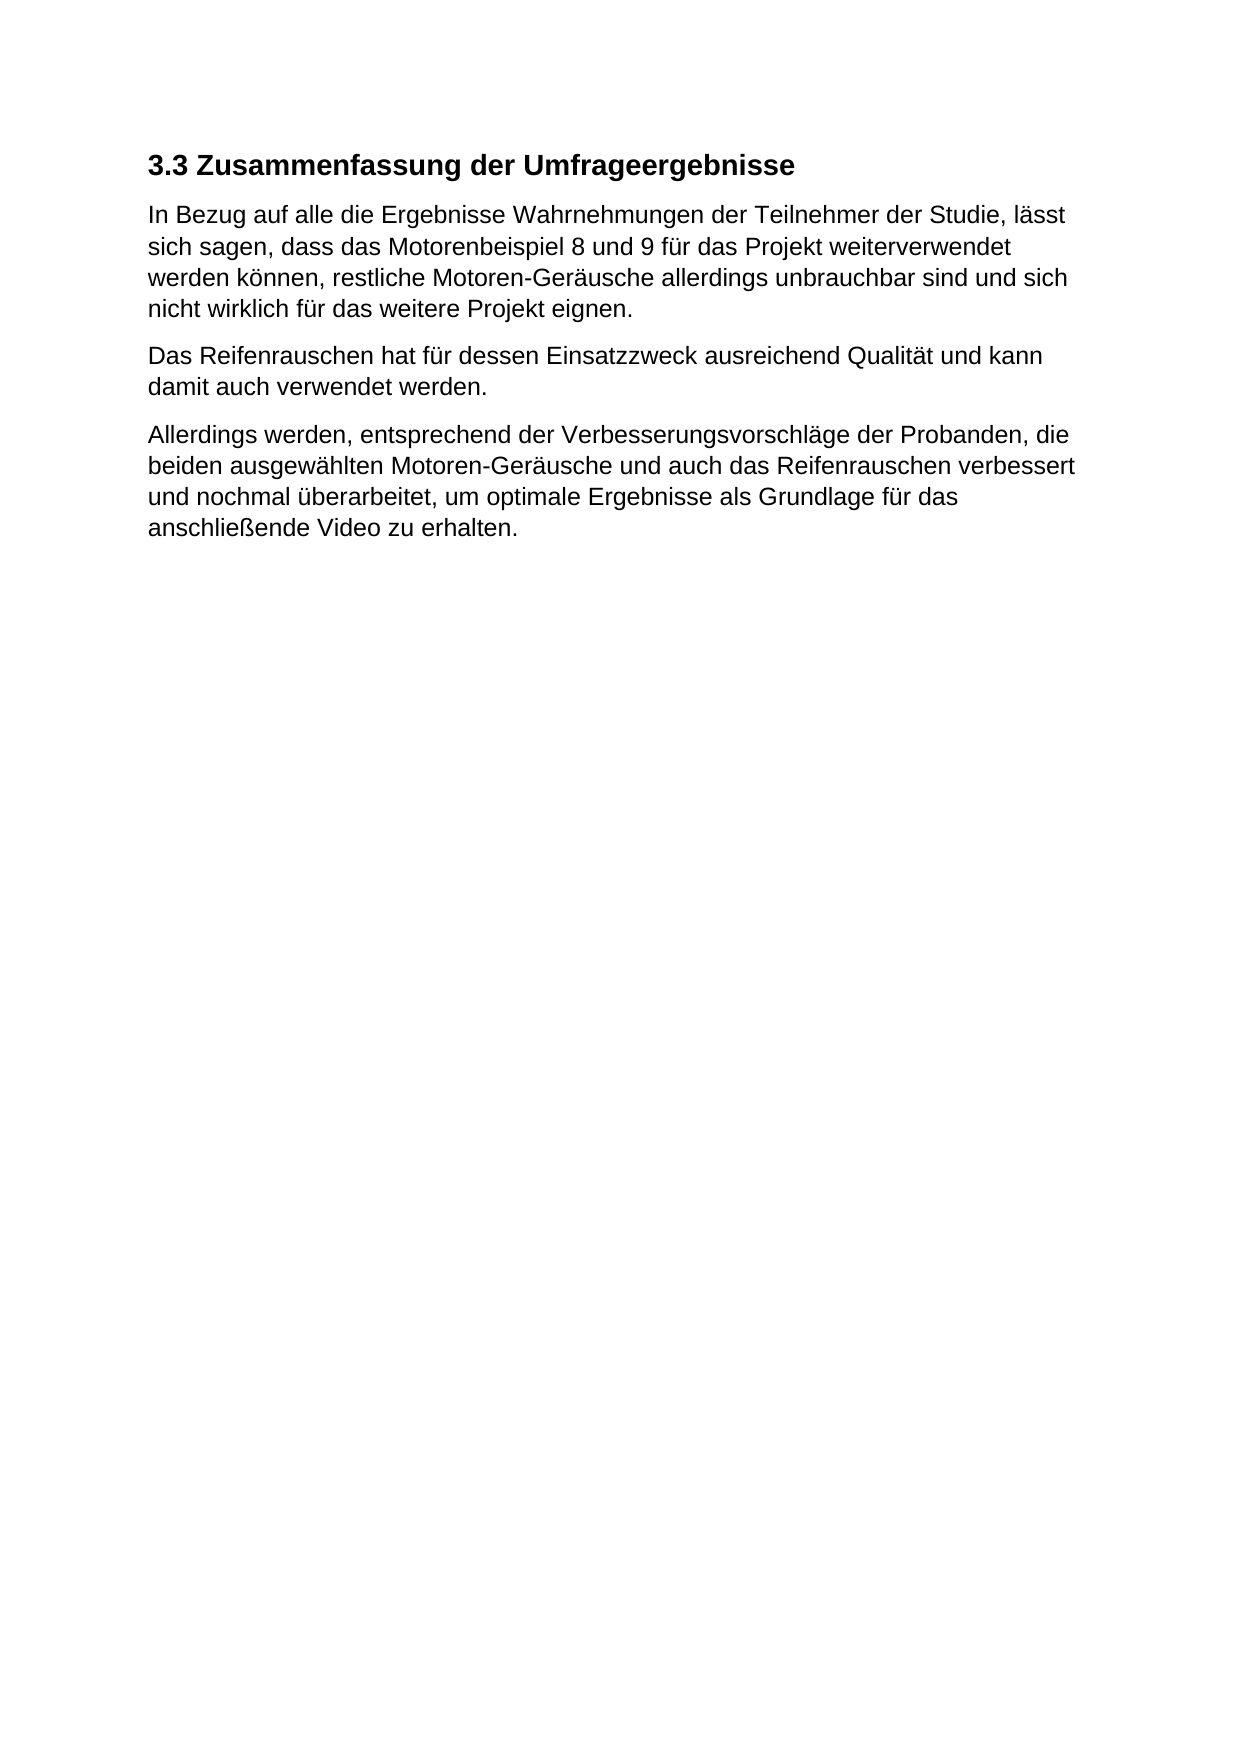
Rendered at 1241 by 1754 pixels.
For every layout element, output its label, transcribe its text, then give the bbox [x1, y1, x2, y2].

text Das Reifenrauschen hat für dessen Einsatzzweck ausreichend Qualität und kann damit auch verwendet werden. [148, 341, 1093, 401]
text 3.3 Zusammenfassung der Umfrageergebnisse [148, 148, 1093, 181]
text Allerdings werden, entsprechend der Verbesserungsvorschläge der Probanden, die beiden ausgewählten Motoren-Geräusche und auch das Reifenrauschen verbessert und nochmal überarbeitet, um optimale Ergebnisse als Grundlage für das anschließende Video zu erhalten. [148, 420, 1093, 542]
text In Bezug auf alle die Ergebnisse Wahrnehmungen der Teilnehmer der Studie, lässt sich sagen, dass das Motorenbeispiel 8 und 9 für das Projekt weiterverwendet werden können, restliche Motoren-Geräusche allerdings unbrauchbar sind und sich nicht wirklich für das weitere Projekt eignen. [148, 200, 1093, 322]
